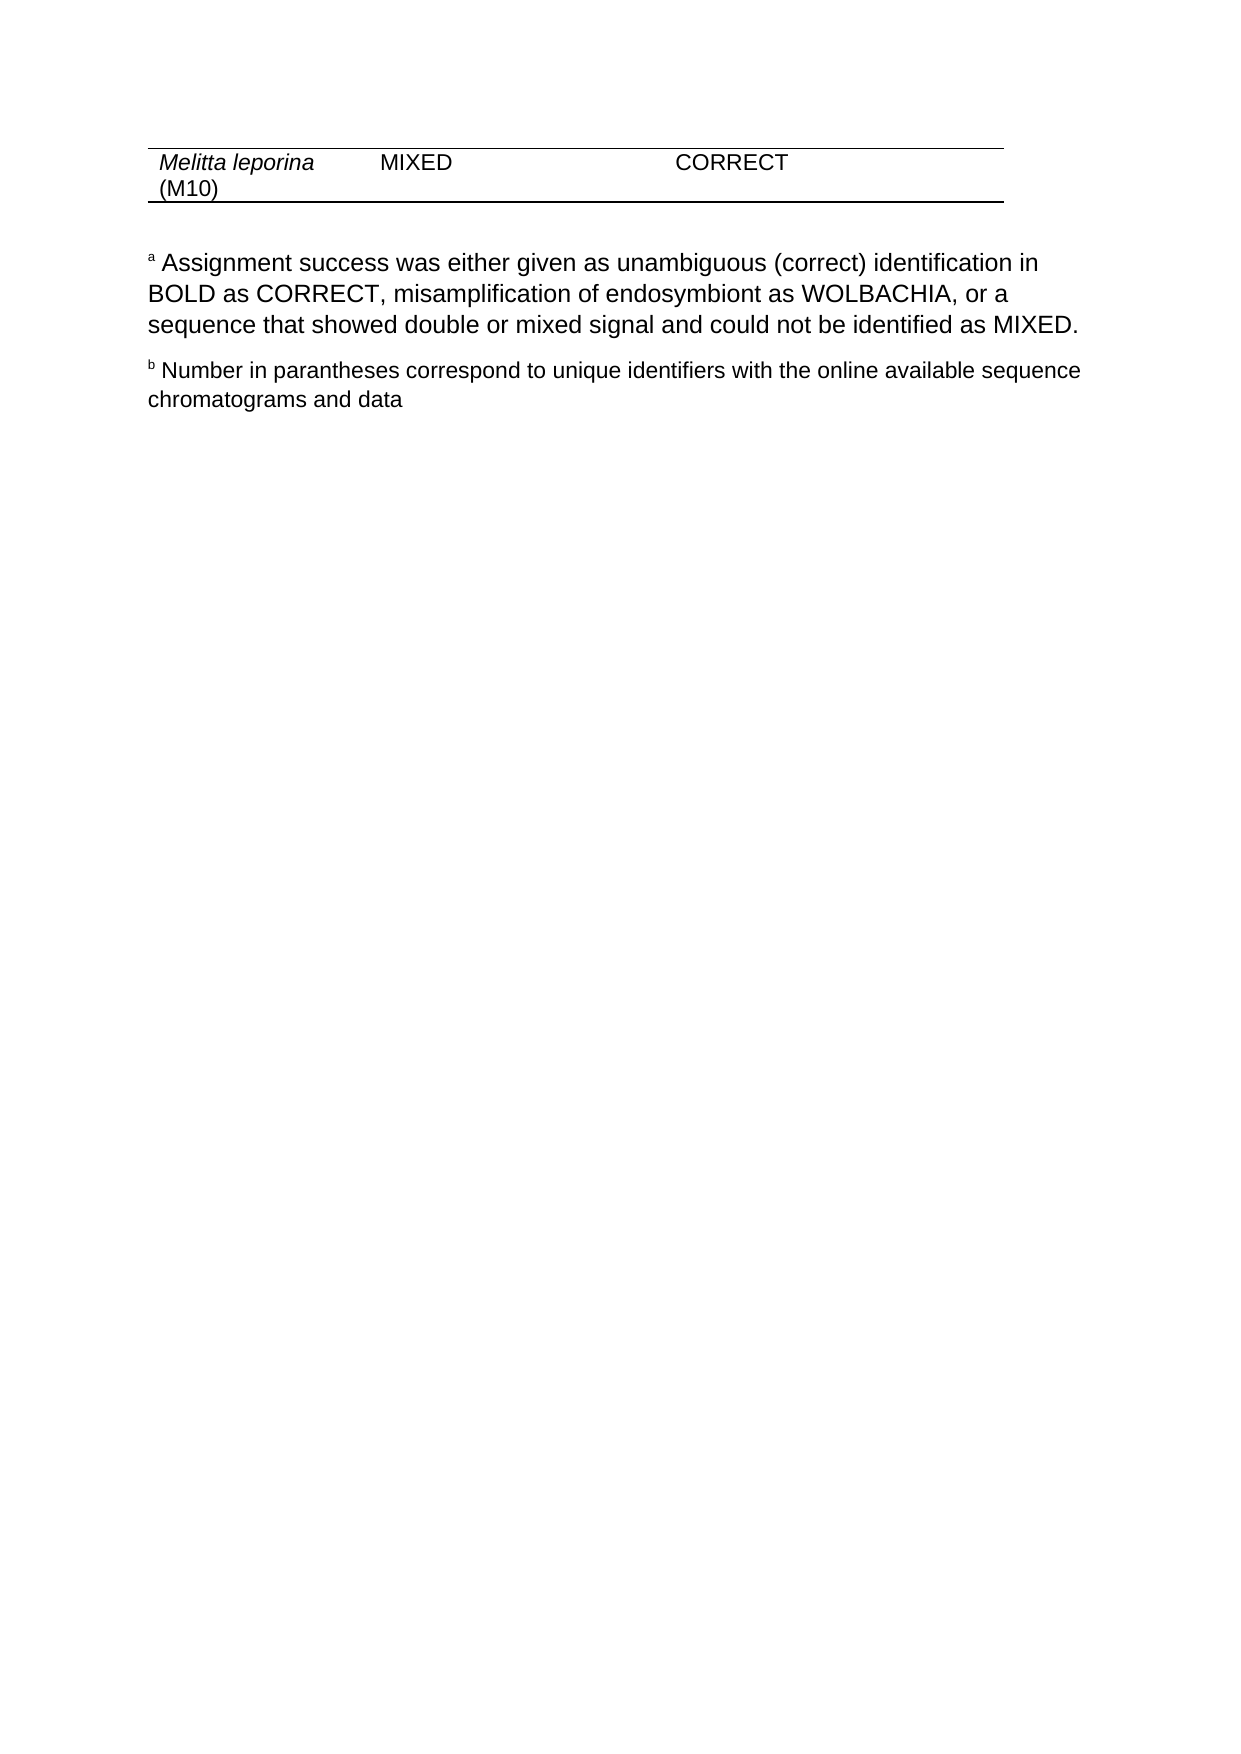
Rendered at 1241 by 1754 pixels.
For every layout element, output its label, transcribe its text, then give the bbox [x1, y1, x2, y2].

table_cell Melitta leporina (M10) [148, 149, 368, 201]
text b Number in parantheses correspond to unique identifiers with the online available sequence chromatograms and data [148, 357, 1093, 412]
text a Assignment success was either given as unambiguous (correct) identification in BOLD as CORRECT, misamplification of endosymbiont as WOLBACHIA, or a sequence that showed double or mixed signal and could not be identified as MIXED. [148, 247, 1093, 338]
table_cell CORRECT [664, 149, 1003, 201]
table_cell MIXED [369, 149, 664, 201]
